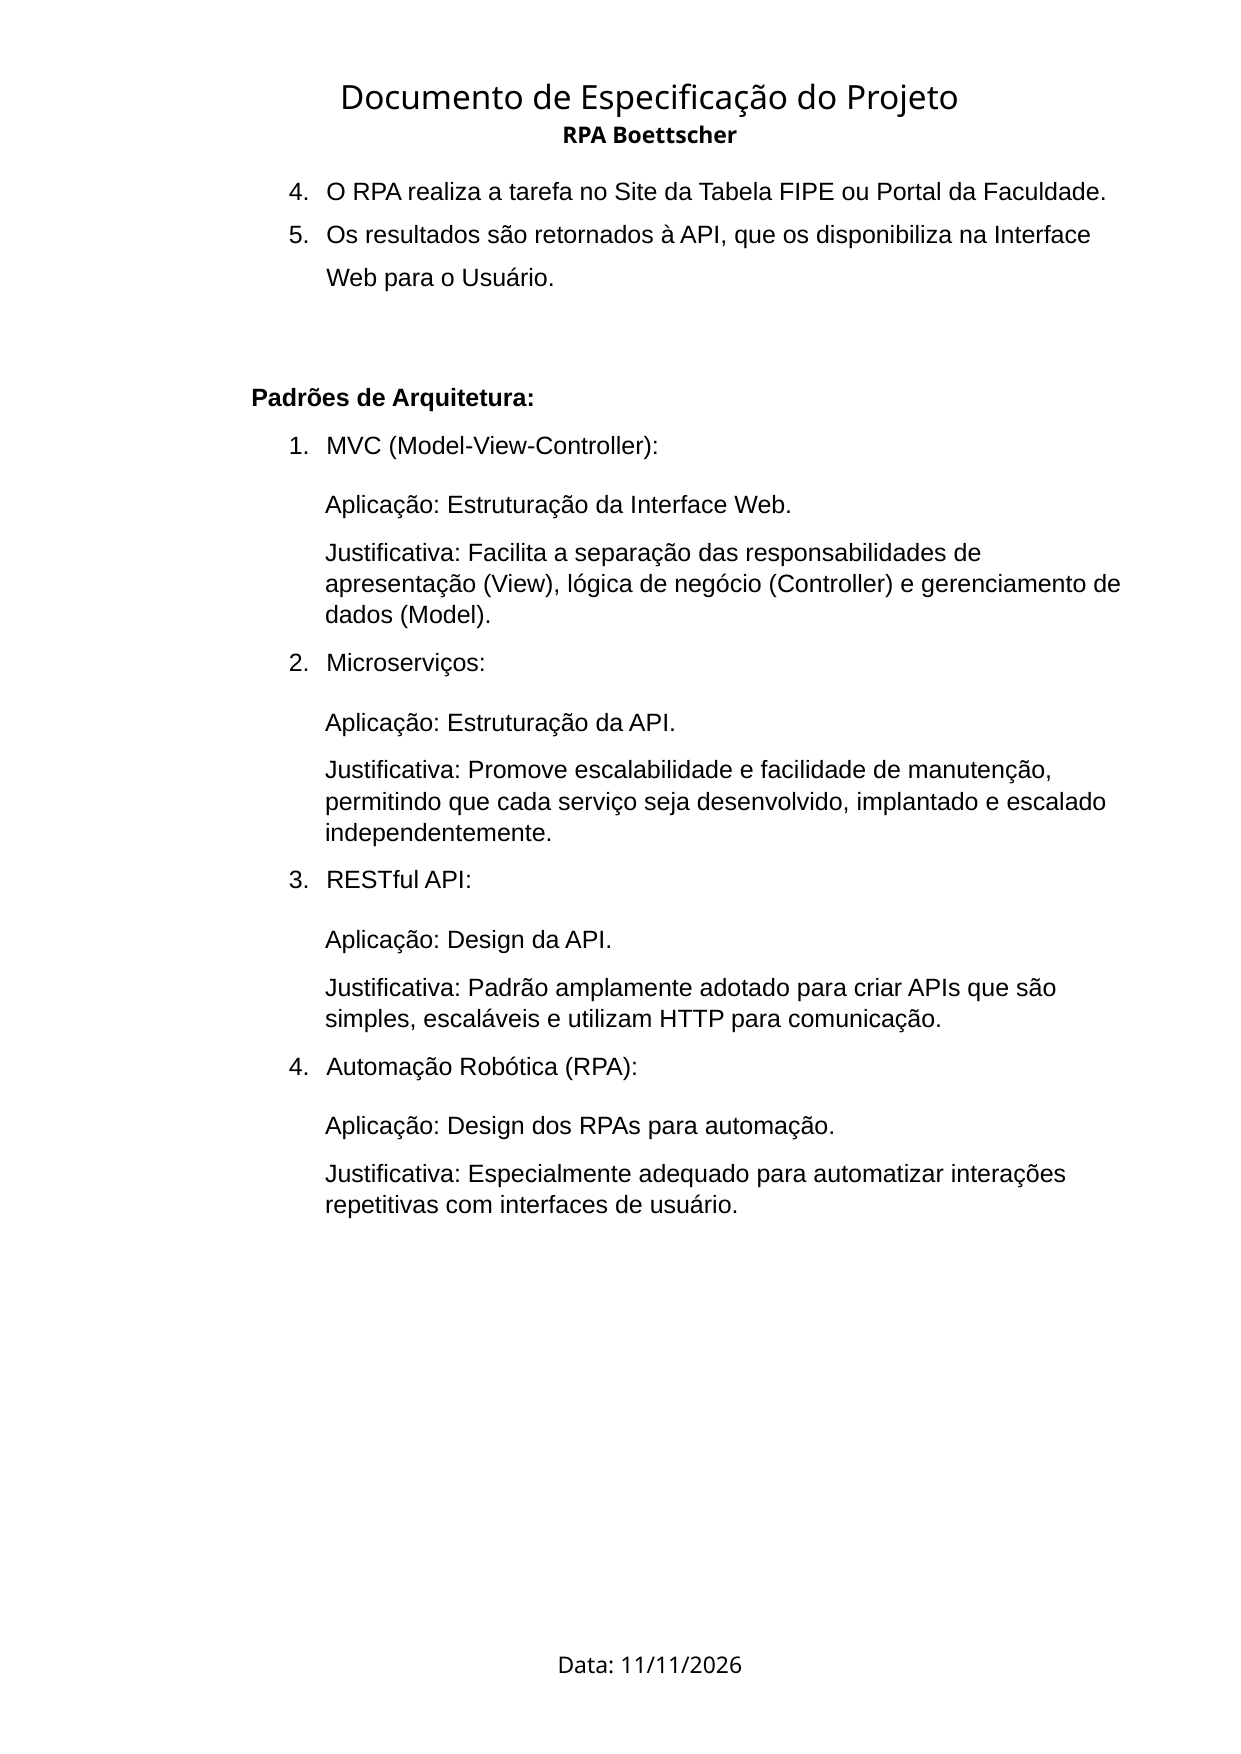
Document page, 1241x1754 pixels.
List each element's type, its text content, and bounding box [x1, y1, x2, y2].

list O RPA realiza a tarefa no Site da Tabela FIPE ou Portal da Faculdade. [288, 177, 1122, 206]
text Justificativa: Especialmente adequado para automatizar interações repetitivas com interfaces de usuário. [325, 1159, 1122, 1219]
text Aplicação: Estruturação da Interface Web. [325, 491, 1122, 519]
list RESTful API: [288, 865, 1122, 894]
list Microserviços: [288, 648, 1122, 677]
text Justificativa: Facilita a separação das responsabilidades de apresentação (View), lógica de negócio (Controller) e gerenciamento de dados (Model). [325, 538, 1122, 629]
list Automação Robótica (RPA): [288, 1052, 1122, 1080]
list MVC (Model-View-Controller): [288, 431, 1122, 459]
text Aplicação: Estruturação da API. [325, 708, 1122, 737]
text Padrões de Arquitetura: [251, 383, 1122, 412]
list Os resultados são retornados à API, que os disponibiliza na Interface Web para o Usuário. [288, 220, 1122, 292]
text Justificativa: Promove escalabilidade e facilidade de manutenção, permitindo que cada serviço seja desenvolvido, implantado e escalado independentemente. [325, 756, 1122, 846]
text Aplicação: Design dos RPAs para automação. [325, 1111, 1122, 1140]
text Aplicação: Design da API. [325, 925, 1122, 954]
text Justificativa: Padrão amplamente adotado para criar APIs que são simples, escaláveis e utilizam HTTP para comunicação. [325, 973, 1122, 1033]
